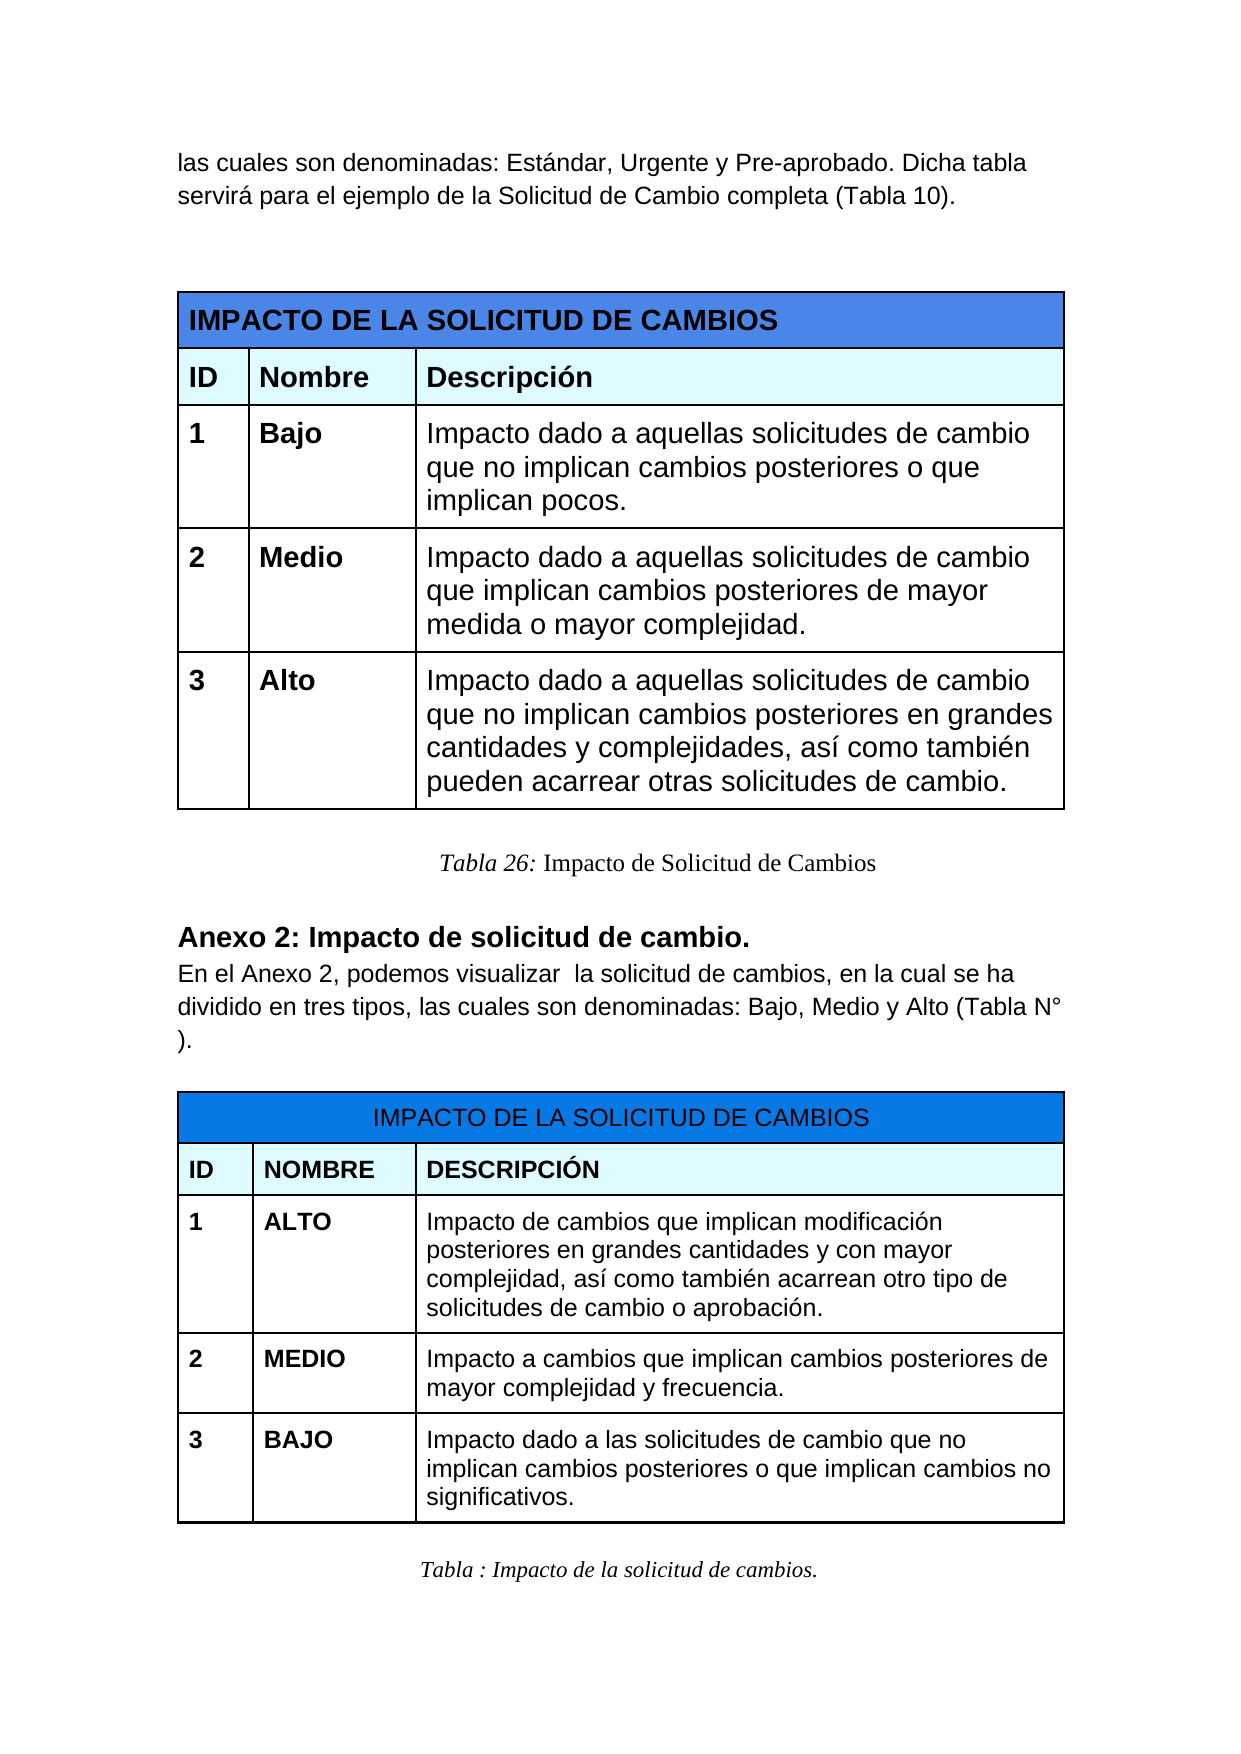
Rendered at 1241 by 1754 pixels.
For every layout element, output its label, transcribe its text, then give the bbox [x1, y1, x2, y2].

table_cell BAJO [254, 1414, 415, 1521]
table_cell 1 [179, 406, 248, 527]
table_cell 3 [179, 653, 248, 808]
table_cell Medio [250, 529, 415, 651]
table_cell 3 [179, 1414, 252, 1521]
table_cell DESCRIPCIÓN [417, 1144, 1063, 1194]
text En el Anexo 2, podemos visualizar la solicitud de cambios, en la cual se ha dividido en tres tipos, las cuales son denominadas: Bajo, Medio y Alto (Tabla N° ). [177, 958, 1063, 1053]
table_cell 1 [179, 1196, 252, 1332]
text Tabla 26: Impacto de Solicitud de Cambios [177, 848, 1063, 877]
table_cell MEDIO [254, 1334, 415, 1412]
table_cell Descripción [417, 349, 1063, 404]
table_cell Impacto dado a aquellas solicitudes de cambio que no implican cambios posteriores en grandes cantidades y complejidades, así como también pueden acarrear otras solicitudes de cambio. [417, 653, 1063, 808]
table_header IMPACTO DE LA SOLICITUD DE CAMBIOS [179, 293, 1063, 347]
table_cell 2 [179, 1334, 252, 1412]
table_cell Impacto dado a las solicitudes de cambio que no implican cambios posteriores o que implican cambios no significativos. [417, 1414, 1063, 1521]
text Anexo 2: Impacto de solicitud de cambio. [177, 920, 1063, 953]
table_cell Impacto dado a aquellas solicitudes de cambio que implican cambios posteriores de mayor medida o mayor complejidad. [417, 529, 1063, 651]
table_cell Impacto de cambios que implican modificación posteriores en grandes cantidades y con mayor complejidad, así como también acarrean otro tipo de solicitudes de cambio o aprobación. [417, 1196, 1063, 1332]
table_cell Impacto dado a aquellas solicitudes de cambio que no implican cambios posteriores o que implican pocos. [417, 406, 1063, 527]
text Tabla : Impacto de la solicitud de cambios. [177, 1557, 1063, 1583]
table_cell Bajo [250, 406, 415, 527]
table_cell Impacto a cambios que implican cambios posteriores de mayor complejidad y frecuencia. [417, 1334, 1063, 1412]
table_cell Alto [250, 653, 415, 808]
table_cell ID [179, 1144, 252, 1194]
table_header IMPACTO DE LA SOLICITUD DE CAMBIOS [179, 1093, 1063, 1142]
table_cell ID [179, 349, 248, 404]
table_cell ALTO [254, 1196, 415, 1332]
table_cell NOMBRE [254, 1144, 415, 1194]
table_cell 2 [179, 529, 248, 651]
table_cell Nombre [250, 349, 415, 404]
